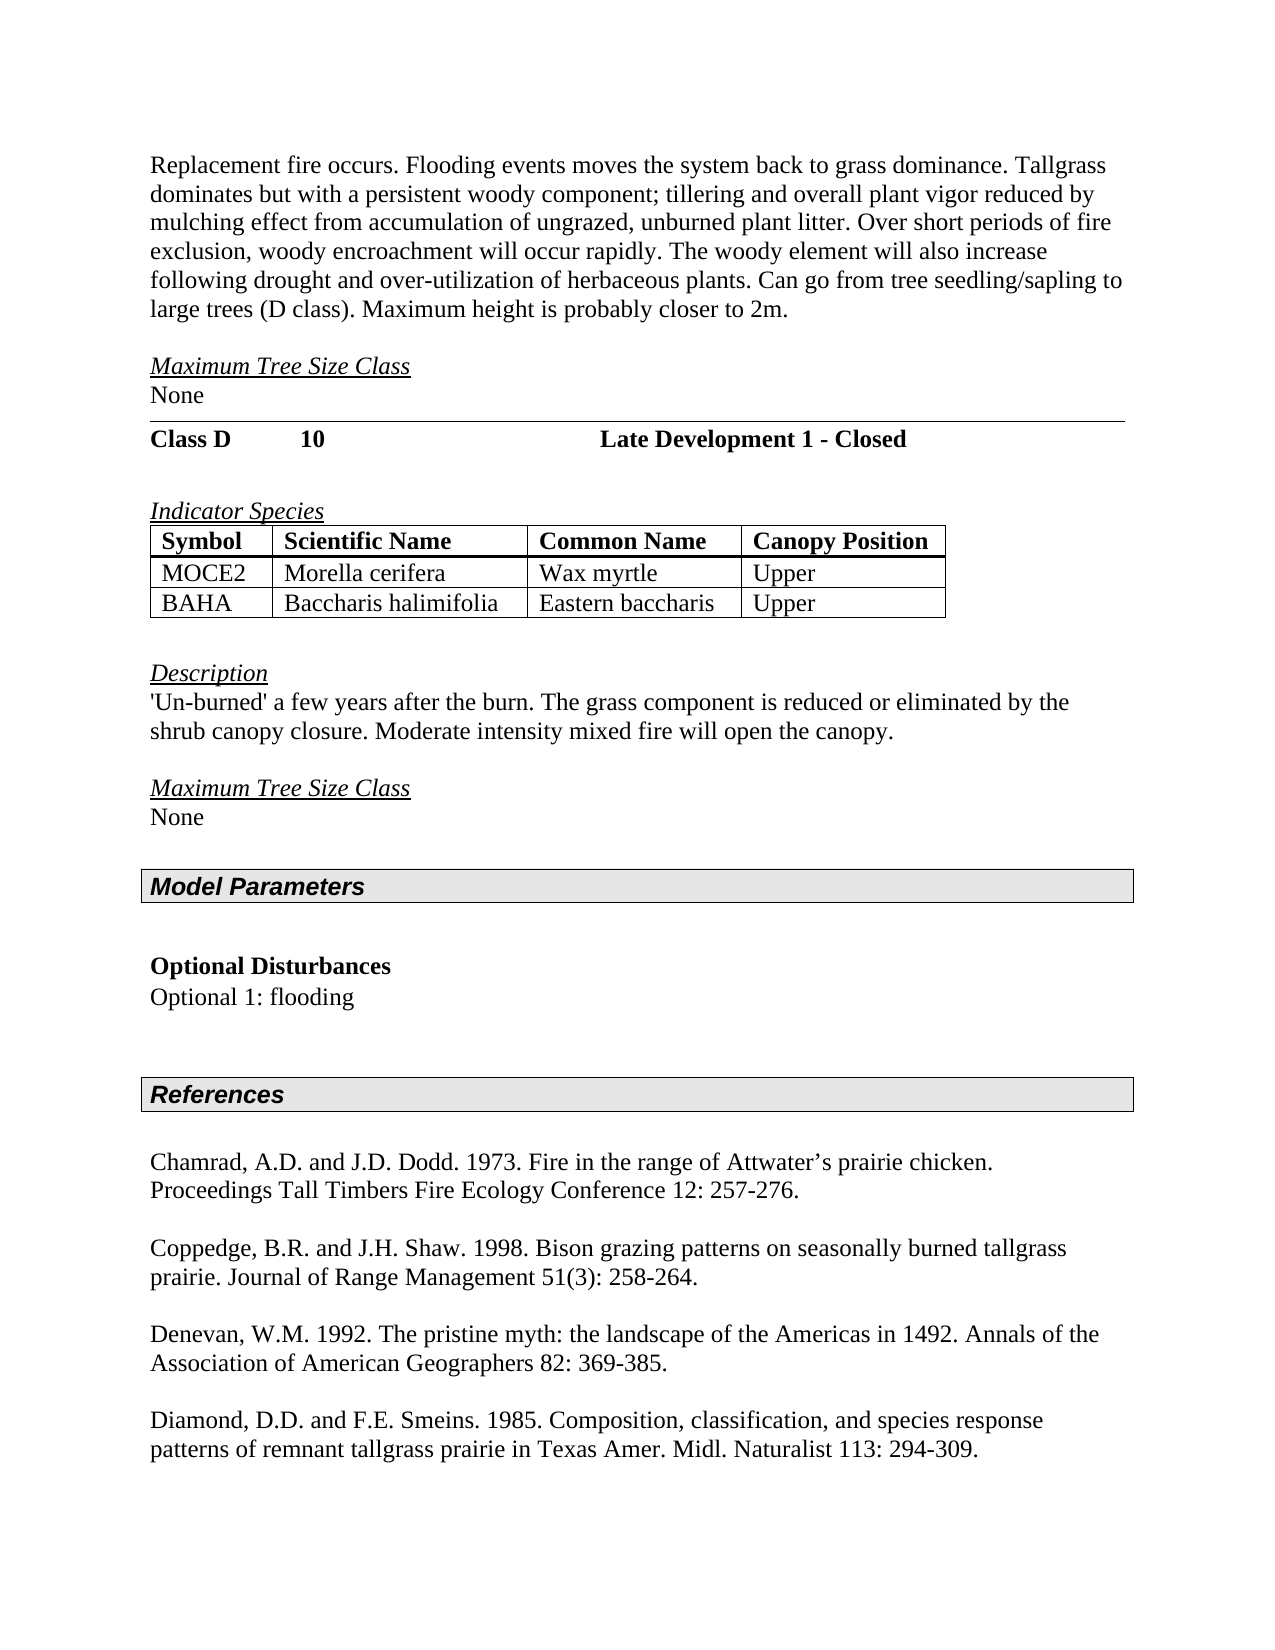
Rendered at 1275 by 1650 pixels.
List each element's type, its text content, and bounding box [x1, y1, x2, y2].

table_cell Baccharis halimifolia [273, 588, 527, 617]
table_cell Wax myrtle [528, 558, 741, 586]
text Replacement fire occurs. Flooding events moves the system back to grass dominance. Tallgrass dominates but with a persistent woody component; tillering and overall plant vigor reduced by mulching effect from accumulation of ungrazed, unburned plant litter. Over short periods of fire exclusion, woody encroachment will occur rapidly. The woody element will also increase following drought and over-utilization of herbaceous plants. Can go from tree seedling/sapling to large trees (D class). Maximum height is probably closer to 2m. [150, 150, 1125, 322]
table_cell Upper [742, 558, 945, 586]
text Optional 1: flooding [150, 982, 1125, 1011]
table_header Canopy Position [742, 526, 945, 554]
text Maximum Tree Size ClassNone [150, 773, 1125, 831]
table_header Scientific Name [273, 526, 527, 554]
text Class D 10 Late Development 1 - Closed [150, 422, 1125, 453]
text References [142, 1078, 1133, 1111]
text Diamond, D.D. and F.E. Smeins. 1985. Composition, classification, and species response patterns of remnant tallgrass prairie in Texas Amer. Midl. Naturalist 113: 294-309. [150, 1406, 1125, 1463]
table_header Symbol [151, 526, 272, 554]
table_header Common Name [528, 526, 741, 554]
text Coppedge, B.R. and J.H. Shaw. 1998. Bison grazing patterns on seasonally burned tallgrass prairie. Journal of Range Management 51(3): 258-264. [150, 1233, 1125, 1291]
text Maximum Tree Size ClassNone [150, 351, 1125, 409]
table_cell MOCE2 [151, 558, 272, 586]
text 'Un-burned' a few years after the burn. The grass component is reduced or eliminated by the shrub canopy closure. Moderate intensity mixed fire will open the canopy. [150, 687, 1125, 745]
table_cell Morella cerifera [273, 558, 527, 586]
text Model Parameters [142, 870, 1133, 902]
text Indicator Species [150, 496, 1125, 525]
text Proceedings Tall Timbers Fire Ecology Conference 12: 257-276. [150, 1176, 1125, 1204]
table_cell BAHA [151, 588, 272, 617]
text Optional Disturbances [150, 951, 1125, 980]
table_cell Eastern baccharis [528, 588, 741, 617]
table_cell Upper [742, 588, 945, 617]
text Description [150, 658, 1125, 687]
text Chamrad, A.D. and J.D. Dodd. 1973. Fire in the range of Attwater’s prairie chicken. [150, 1147, 1125, 1176]
text Denevan, W.M. 1992. The pristine myth: the landscape of the Americas in 1492. Annals of the Association of American Geographers 82: 369-385. [150, 1319, 1125, 1377]
